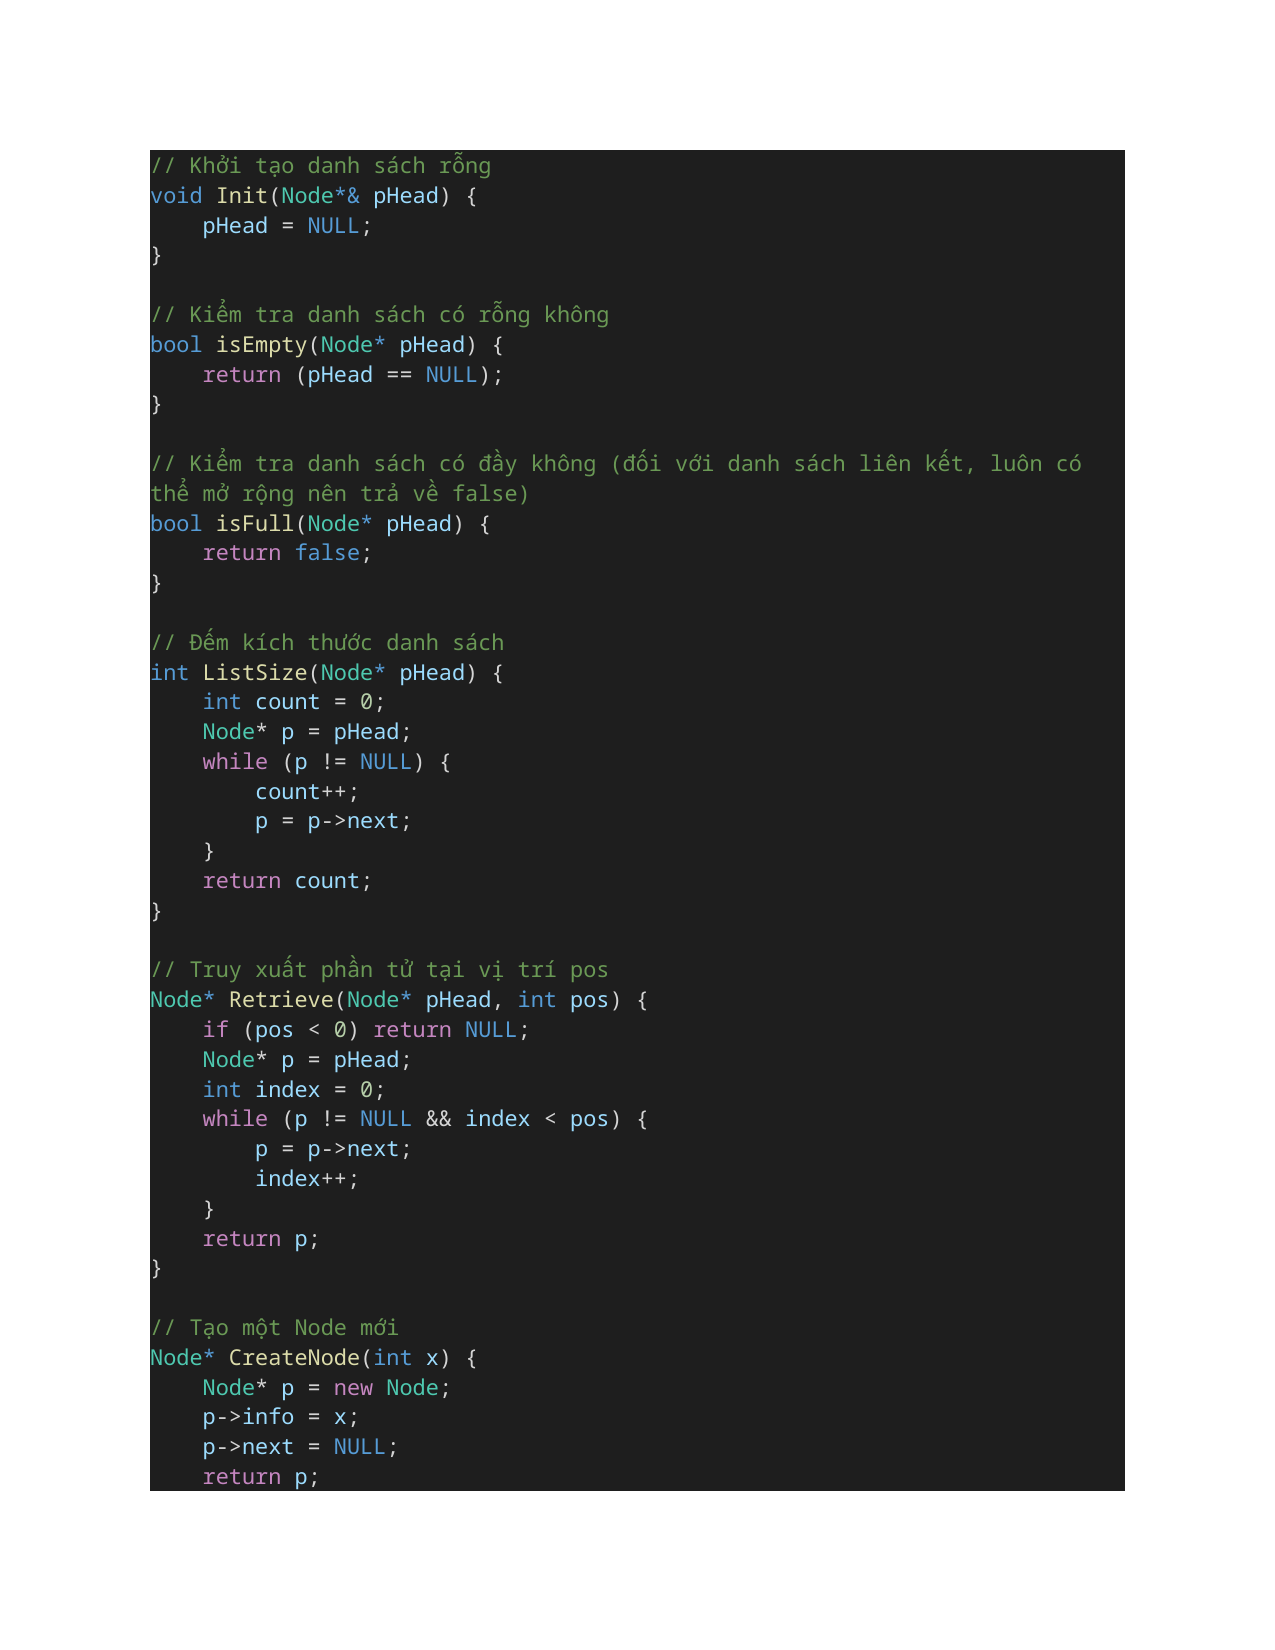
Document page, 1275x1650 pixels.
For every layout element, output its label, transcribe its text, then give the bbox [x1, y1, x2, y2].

text Node* CreateNode(int x) { [150, 1342, 1125, 1371]
text return false; [150, 537, 1125, 567]
text index++; [150, 1163, 1125, 1193]
text } [150, 239, 1125, 269]
text p = p->next; [150, 1133, 1125, 1163]
text } [150, 895, 1125, 924]
text int count = 0; [150, 686, 1125, 716]
text return p; [150, 1222, 1125, 1252]
text bool isFull(Node* pHead) { [150, 507, 1125, 537]
text if (pos < 0) return NULL; [150, 1014, 1125, 1044]
text // Truy xuất phần tử tại vị trí pos [150, 954, 1125, 984]
text } [150, 1252, 1125, 1282]
text p->next = NULL; [150, 1431, 1125, 1461]
text bool isEmpty(Node* pHead) { [150, 329, 1125, 358]
text } [150, 835, 1125, 865]
text } [150, 388, 1125, 418]
text return p; [150, 1461, 1125, 1491]
text // Đếm kích thước danh sách [150, 627, 1125, 656]
text // Kiểm tra danh sách có đầy không (đối với danh sách liên kết, luôn có thể mở rộng nên trả về false) [150, 448, 1125, 507]
text return count; [150, 865, 1125, 895]
text Node* p = new Node; [150, 1371, 1125, 1401]
text while (p != NULL) { [150, 746, 1125, 776]
text Node* p = pHead; [150, 1044, 1125, 1073]
text pHead = NULL; [150, 209, 1125, 239]
text Node* p = pHead; [150, 716, 1125, 746]
text Node* Retrieve(Node* pHead, int pos) { [150, 984, 1125, 1014]
text int ListSize(Node* pHead) { [150, 656, 1125, 686]
text // Tạo một Node mới [150, 1312, 1125, 1342]
text } [150, 1193, 1125, 1222]
text // Kiểm tra danh sách có rỗng không [150, 299, 1125, 329]
text // Khởi tạo danh sách rỗng [150, 150, 1125, 180]
text void Init(Node*& pHead) { [150, 180, 1125, 209]
text return (pHead == NULL); [150, 358, 1125, 388]
text p = p->next; [150, 805, 1125, 835]
text } [150, 567, 1125, 597]
text int index = 0; [150, 1073, 1125, 1103]
text p->info = x; [150, 1401, 1125, 1431]
text count++; [150, 776, 1125, 805]
text while (p != NULL && index < pos) { [150, 1103, 1125, 1133]
